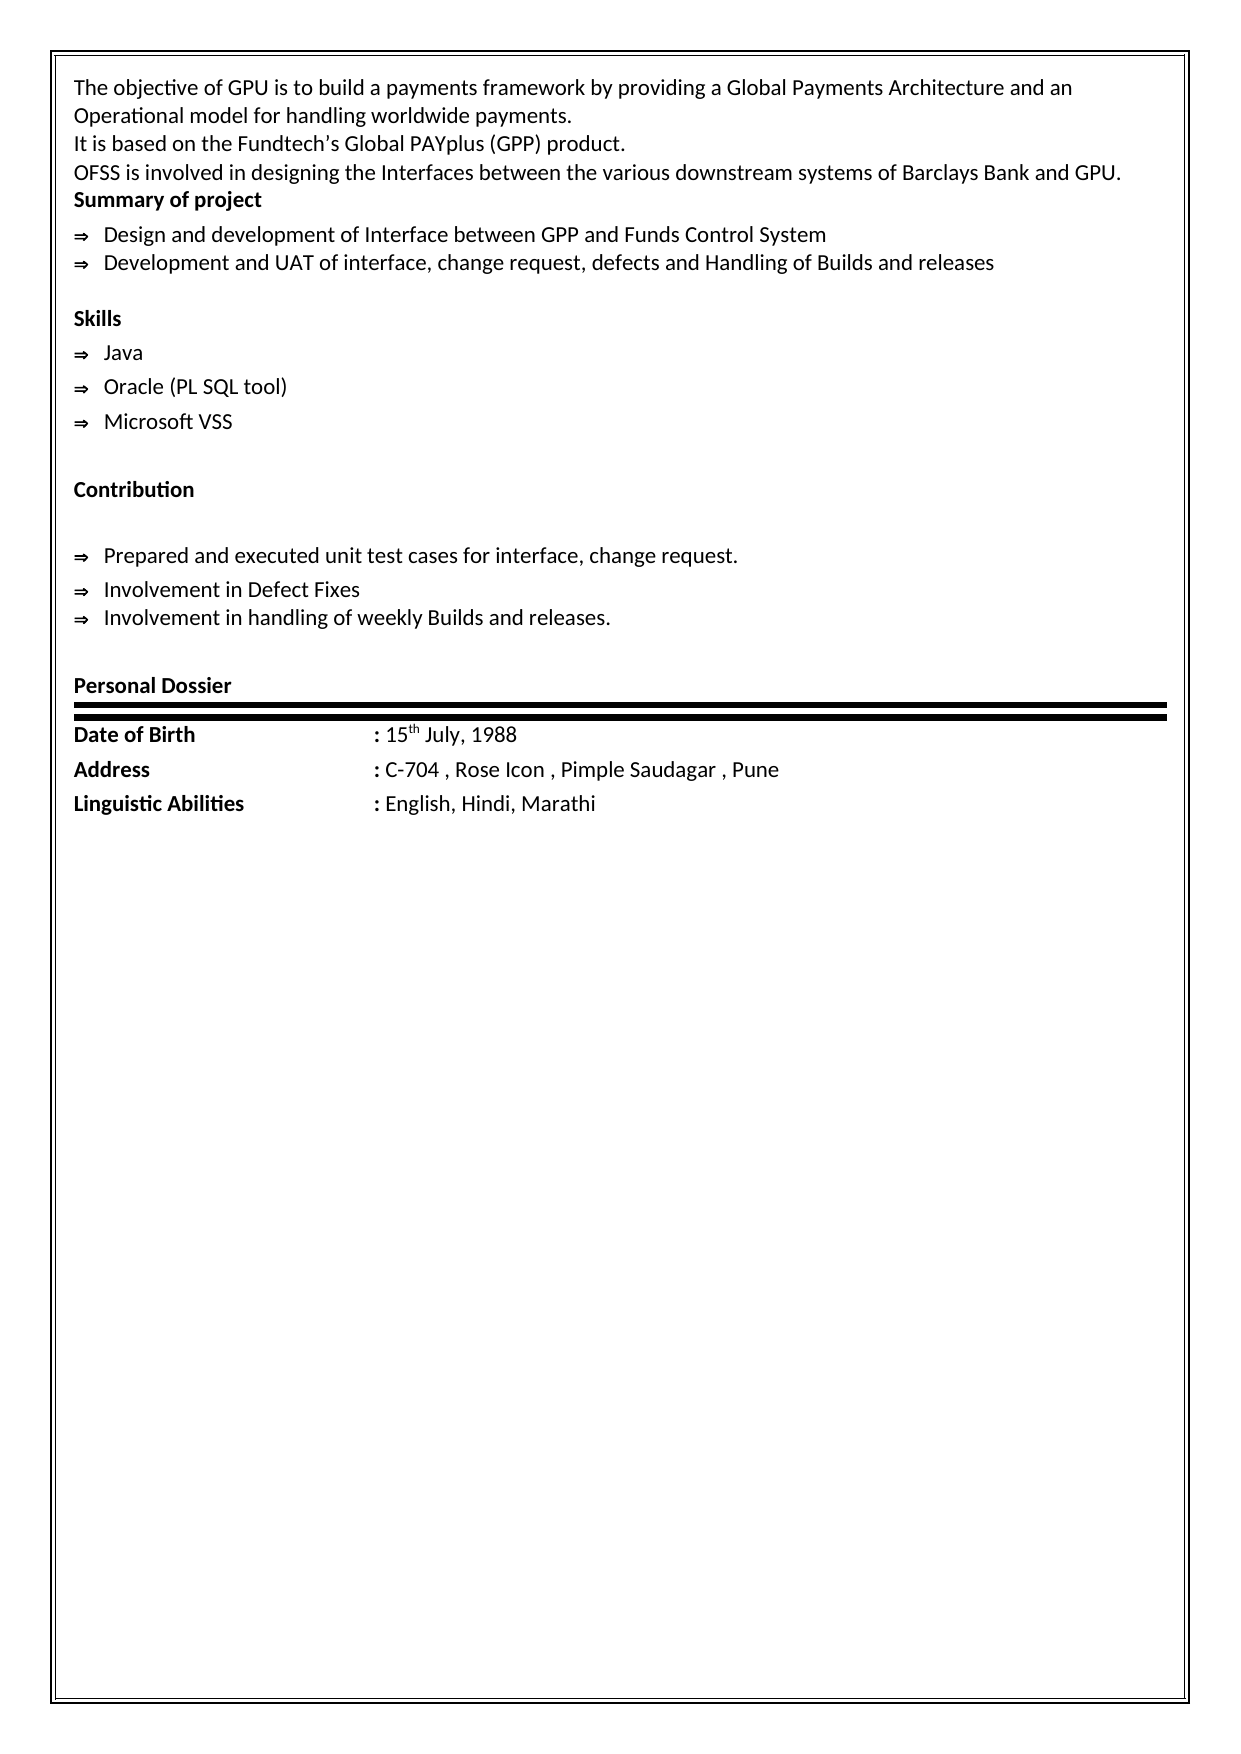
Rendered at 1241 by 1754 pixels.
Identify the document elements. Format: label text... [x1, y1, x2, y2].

list Prepared and executed unit test cases for interface, change request. [73, 541, 1167, 569]
text It is based on the Fundtech’s Global PAYplus (GPP) product. [73, 129, 1167, 158]
text Address : C-704 , Rose Icon , Pimple Saudagar , Pune [73, 755, 1167, 783]
list Oracle (PL SQL tool) [73, 372, 1167, 401]
list Microsoft VSS [73, 407, 1167, 435]
list Development and UAT of interface, change request, defects and Handling of Builds and releases [73, 248, 1167, 276]
text The objective of GPU is to build a payments framework by providing a Global Payments Architecture and an Operational model for handling worldwide payments. [73, 73, 1167, 129]
list Java [73, 338, 1167, 366]
list Design and development of Interface between GPP and Funds Control System [73, 220, 1167, 248]
text Summary of project [73, 186, 1167, 214]
text Skills [73, 304, 1167, 332]
text Contribution [73, 475, 1167, 503]
list Involvement in handling of weekly Builds and releases. [73, 603, 1167, 631]
text Linguistic Abilities : English, Hindi, Marathi [73, 789, 1167, 817]
text OFSS is involved in designing the Interfaces between the various downstream systems of Barclays Bank and GPU. [73, 158, 1167, 186]
list Involvement in Defect Fixes [73, 575, 1167, 603]
text Personal Dossier [73, 672, 1167, 721]
text Date of Birth : 15th July, 1988 [73, 721, 1167, 748]
